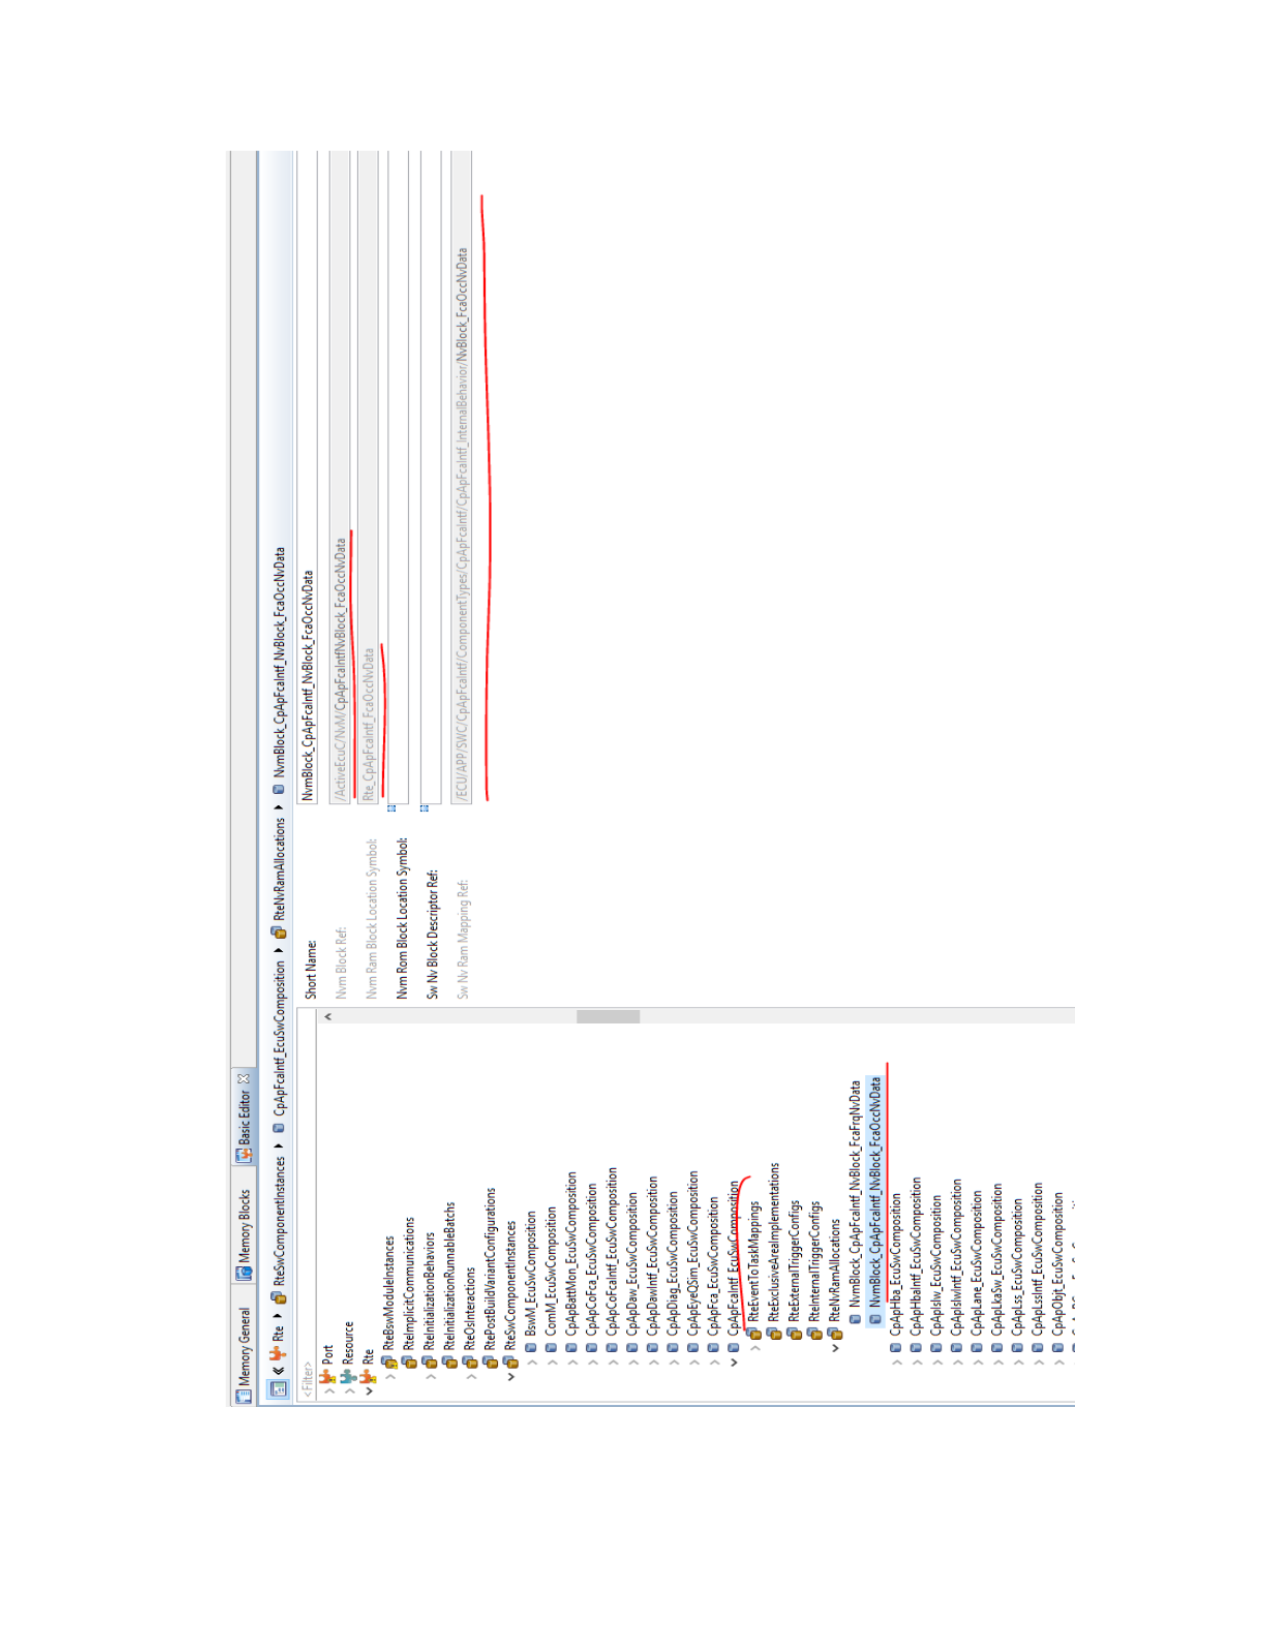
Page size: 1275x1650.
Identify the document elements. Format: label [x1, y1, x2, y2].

picture [226, 152, 1075, 1407]
